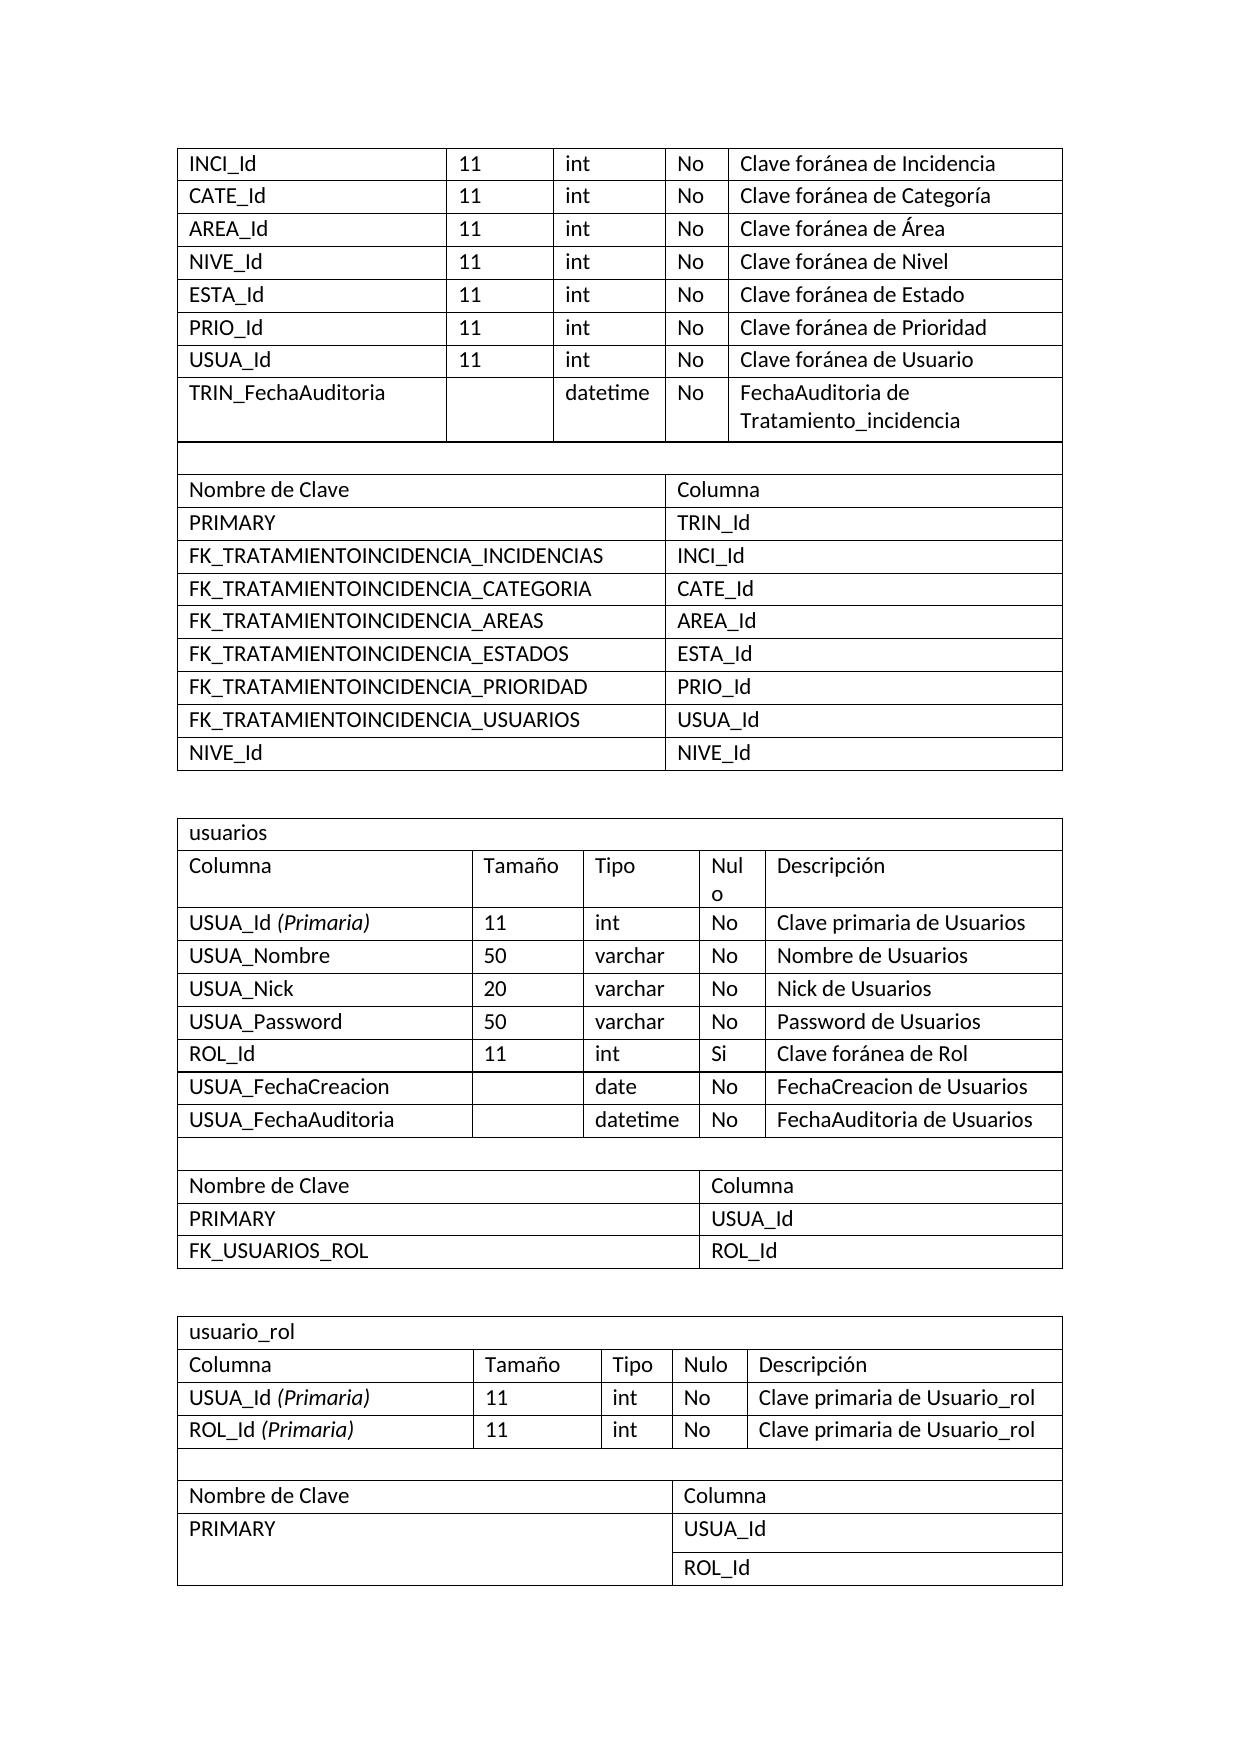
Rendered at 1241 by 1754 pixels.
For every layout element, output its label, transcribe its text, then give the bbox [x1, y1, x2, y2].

table_cell [473, 1105, 583, 1137]
table_cell [178, 1138, 1062, 1170]
table_cell int [554, 181, 665, 213]
table_cell datetime [584, 1105, 699, 1137]
table_cell ROL_Id [673, 1553, 1062, 1585]
table_cell int [554, 313, 665, 344]
table_cell No [666, 214, 728, 246]
table_cell [178, 443, 1062, 474]
table_cell FK_TRATAMIENTOINCIDENCIA_ESTADOS [178, 639, 665, 671]
table_cell INCI_Id [178, 149, 446, 180]
table_cell USUA_FechaAuditoria [178, 1105, 472, 1137]
table_cell date [584, 1073, 699, 1104]
table_cell int [602, 1383, 672, 1414]
table_cell USUA_Nick [178, 974, 472, 1006]
table_cell 11 [473, 1040, 583, 1071]
table_cell 11 [447, 181, 553, 213]
table_cell varchar [584, 1007, 699, 1038]
table_cell Nick de Usuarios [766, 974, 1062, 1006]
table_cell No [666, 346, 728, 377]
table_cell FK_TRATAMIENTOINCIDENCIA_AREAS [178, 606, 665, 638]
table_cell ROL_Id (Primaria) [178, 1416, 473, 1447]
table_cell FechaCreacion de Usuarios [766, 1073, 1062, 1104]
table_cell Clave foránea de Área [729, 214, 1062, 246]
table_cell No [666, 149, 728, 180]
table_cell Clave primaria de Usuario_rol [748, 1383, 1062, 1414]
table_cell No [700, 1073, 765, 1104]
table_cell Clave foránea de Usuario [729, 346, 1062, 377]
table_cell ROL_Id [700, 1236, 1062, 1268]
table_cell Descripción [766, 851, 1062, 907]
table_cell NIVE_Id [178, 247, 446, 279]
table_cell Si [700, 1040, 765, 1071]
table_cell AREA_Id [666, 606, 1062, 638]
table_cell Nombre de Clave [178, 1171, 699, 1203]
table_cell No [666, 313, 728, 344]
table_cell USUA_Id [666, 705, 1062, 737]
table_cell USUA_Id (Primaria) [178, 908, 472, 940]
table_cell No [666, 378, 728, 441]
table_cell Columna [700, 1171, 1062, 1203]
table_cell Clave foránea de Incidencia [729, 149, 1062, 180]
table_cell No [700, 1105, 765, 1137]
table_cell No [700, 974, 765, 1006]
table_cell NIVE_Id [178, 738, 665, 769]
table_cell FechaAuditoria de Usuarios [766, 1105, 1062, 1137]
table_cell 11 [474, 1416, 601, 1447]
table_cell FK_TRATAMIENTOINCIDENCIA_CATEGORIA [178, 574, 665, 605]
table_cell FK_TRATAMIENTOINCIDENCIA_PRIORIDAD [178, 672, 665, 704]
table_cell FK_TRATAMIENTOINCIDENCIA_INCIDENCIAS [178, 541, 665, 573]
table_cell 11 [447, 149, 553, 180]
table_cell Clave foránea de Categoría [729, 181, 1062, 213]
table_cell int [602, 1416, 672, 1447]
table_cell USUA_Id (Primaria) [178, 1383, 473, 1414]
table_cell USUA_FechaCreacion [178, 1073, 472, 1104]
table_cell No [666, 280, 728, 312]
table_cell Nombre de Clave [178, 1481, 672, 1513]
table_cell Tipo [584, 851, 699, 907]
table_cell 50 [473, 1007, 583, 1038]
table_cell int [554, 247, 665, 279]
table_cell Clave primaria de Usuario_rol [748, 1416, 1062, 1447]
table_cell TRIN_Id [666, 508, 1062, 540]
table_cell CATE_Id [666, 574, 1062, 605]
table_cell 11 [447, 214, 553, 246]
table_cell USUA_Password [178, 1007, 472, 1038]
table_cell int [554, 214, 665, 246]
table_cell ESTA_Id [666, 639, 1062, 671]
table_cell 11 [447, 313, 553, 344]
table_cell No [666, 181, 728, 213]
table_cell Clave foránea de Rol [766, 1040, 1062, 1071]
table_cell int [554, 280, 665, 312]
table_cell No [673, 1416, 747, 1447]
table_cell 11 [474, 1383, 601, 1414]
table_cell ESTA_Id [178, 280, 446, 312]
table_cell Descripción [748, 1350, 1062, 1382]
table_cell USUA_Id [700, 1204, 1062, 1235]
table_cell PRIMARY [178, 1514, 672, 1585]
table_cell FK_USUARIOS_ROL [178, 1236, 699, 1268]
table_cell [473, 1073, 583, 1104]
table_cell Columna [673, 1481, 1062, 1513]
table_cell AREA_Id [178, 214, 446, 246]
table_cell PRIO_Id [666, 672, 1062, 704]
table_cell 11 [447, 247, 553, 279]
table_cell Tipo [602, 1350, 672, 1382]
table_cell TRIN_FechaAuditoria [178, 378, 446, 441]
table_cell Clave primaria de Usuarios [766, 908, 1062, 940]
table_cell FK_TRATAMIENTOINCIDENCIA_USUARIOS [178, 705, 665, 737]
table_cell 11 [447, 346, 553, 377]
table_cell 11 [473, 908, 583, 940]
table_cell Columna [666, 475, 1062, 507]
table_cell PRIO_Id [178, 313, 446, 344]
table_cell 11 [447, 280, 553, 312]
table_cell Clave foránea de Prioridad [729, 313, 1062, 344]
table_cell int [554, 149, 665, 180]
table_cell No [673, 1383, 747, 1414]
table_header usuario_rol [178, 1317, 1062, 1349]
table_cell Columna [178, 1350, 473, 1382]
table_cell USUA_Nombre [178, 941, 472, 973]
table_cell No [666, 247, 728, 279]
table_cell PRIMARY [178, 1204, 699, 1235]
table_cell INCI_Id [666, 541, 1062, 573]
table_cell datetime [554, 378, 665, 441]
table_cell USUA_Id [673, 1514, 1062, 1552]
table_cell varchar [584, 941, 699, 973]
table_cell Password de Usuarios [766, 1007, 1062, 1038]
table_cell Columna [178, 851, 472, 907]
table_cell Nombre de Usuarios [766, 941, 1062, 973]
table_cell CATE_Id [178, 181, 446, 213]
table_cell NIVE_Id [666, 738, 1062, 769]
table_cell Tamaño [473, 851, 583, 907]
table_header usuarios [178, 819, 1062, 850]
table_cell int [554, 346, 665, 377]
table_cell varchar [584, 974, 699, 1006]
table_cell ROL_Id [178, 1040, 472, 1071]
table_cell No [700, 1007, 765, 1038]
table_cell int [584, 908, 699, 940]
table_cell [447, 378, 553, 441]
table_cell [178, 1449, 1062, 1480]
table_cell 50 [473, 941, 583, 973]
table_cell Nulo [673, 1350, 747, 1382]
table_cell 20 [473, 974, 583, 1006]
table_cell Nulo [700, 851, 765, 907]
table_cell Tamaño [474, 1350, 601, 1382]
table_cell No [700, 908, 765, 940]
table_cell PRIMARY [178, 508, 665, 540]
table_cell Clave foránea de Estado [729, 280, 1062, 312]
table_cell FechaAuditoria de Tratamiento_incidencia [729, 378, 1062, 441]
table_cell Clave foránea de Nivel [729, 247, 1062, 279]
table_cell USUA_Id [178, 346, 446, 377]
table_cell Nombre de Clave [178, 475, 665, 507]
table_cell No [700, 941, 765, 973]
table_cell int [584, 1040, 699, 1071]
